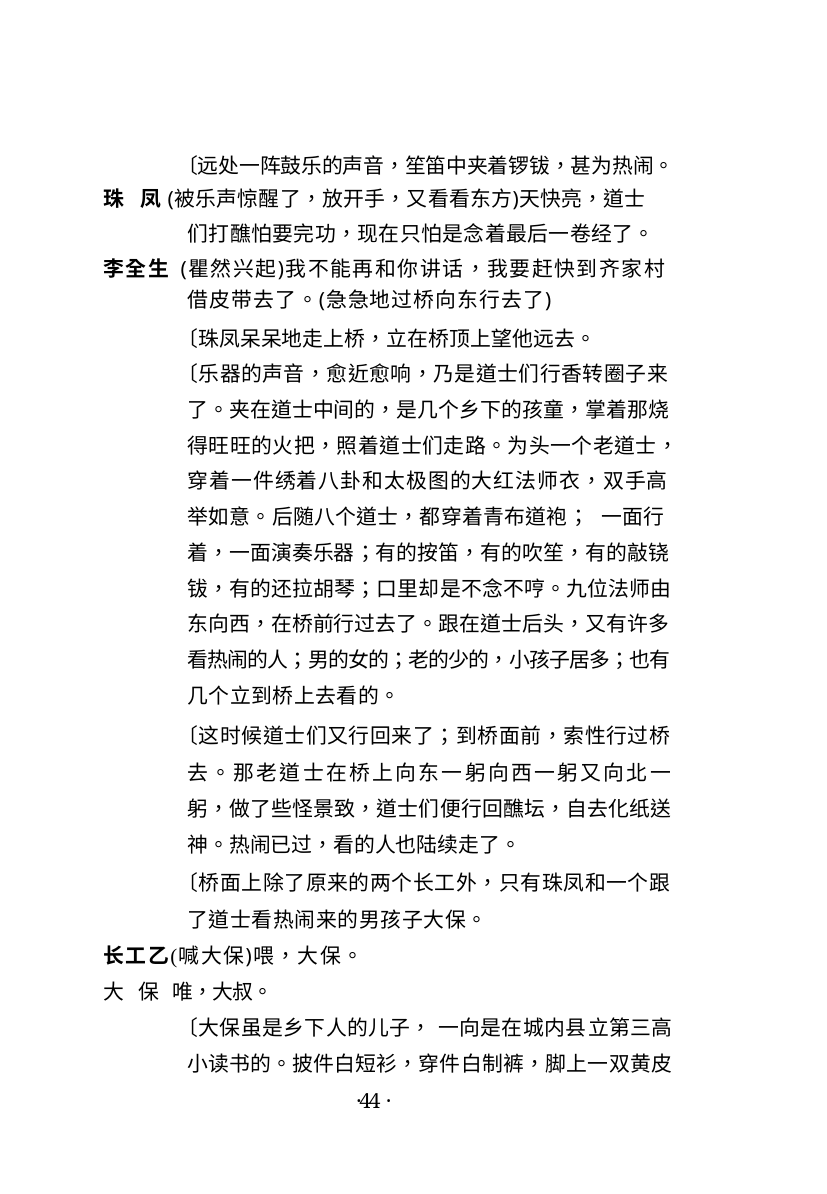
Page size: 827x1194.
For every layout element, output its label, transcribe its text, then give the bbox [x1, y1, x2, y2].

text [177, 1013, 672, 1077]
text 〔远处一阵鼓乐的声音，笙笛中夹着锣钹，甚为热闹。 珠 凤 (被乐声惊醒了，放开手，又看看东方)天快亮，道士 [103, 151, 675, 213]
text 李全生 (瞿然兴起)我不能再和你讲话，我要赶快到齐家村 [103, 254, 703, 281]
text 〔桥面上除了原来的两个长工外，只有珠凤和一个跟 了道士看热闹来的男孩子大保。 [177, 868, 672, 933]
text 长工乙(喊大保)喂，大保。 大 保 唯，大叔。 [103, 941, 372, 1006]
text 〔这时候道士们又行回来了；到桥面前，索性行过桥 去。那老道士在桥上向东一躬向西一躬又向北一 躬，做了些怪景致，道士们便行回醮坛，自去化纸送 神。热闹已过，看的人也陆续走了。 [177, 722, 672, 858]
text 〔珠凤呆呆地走上桥，立在桥顶上望他远去。 [177, 326, 703, 352]
text 借皮带去了。(急急地过桥向东行去了) [187, 287, 703, 313]
text 们打醮怕要完功，现在只怕是念着最后一卷经了。 [187, 221, 703, 247]
text 〔乐器的声音，愈近愈响，乃是道士们行香转圈子来 了。夹在道士中间的，是几个乡下的孩童，掌着那烧 得旺旺的火把，照着道士们走路。为头一个老道士， 穿着一件绣着八卦和太极图的大红法师衣，双手高 举如意。后随八个道士，都穿着青布道袍； 一面行 着，一面演奏乐器；有的按笛，有的吹笙，有的敲铙 钹，有的还拉胡琴；口里却是不念不哼。九位法师由 东向西，在桥前行过去了。跟在道士后头，又有许多 看热闹的人；男的女的；老的少的，小孩子居多；也有 几个立到桥上去看的。 [177, 359, 680, 709]
